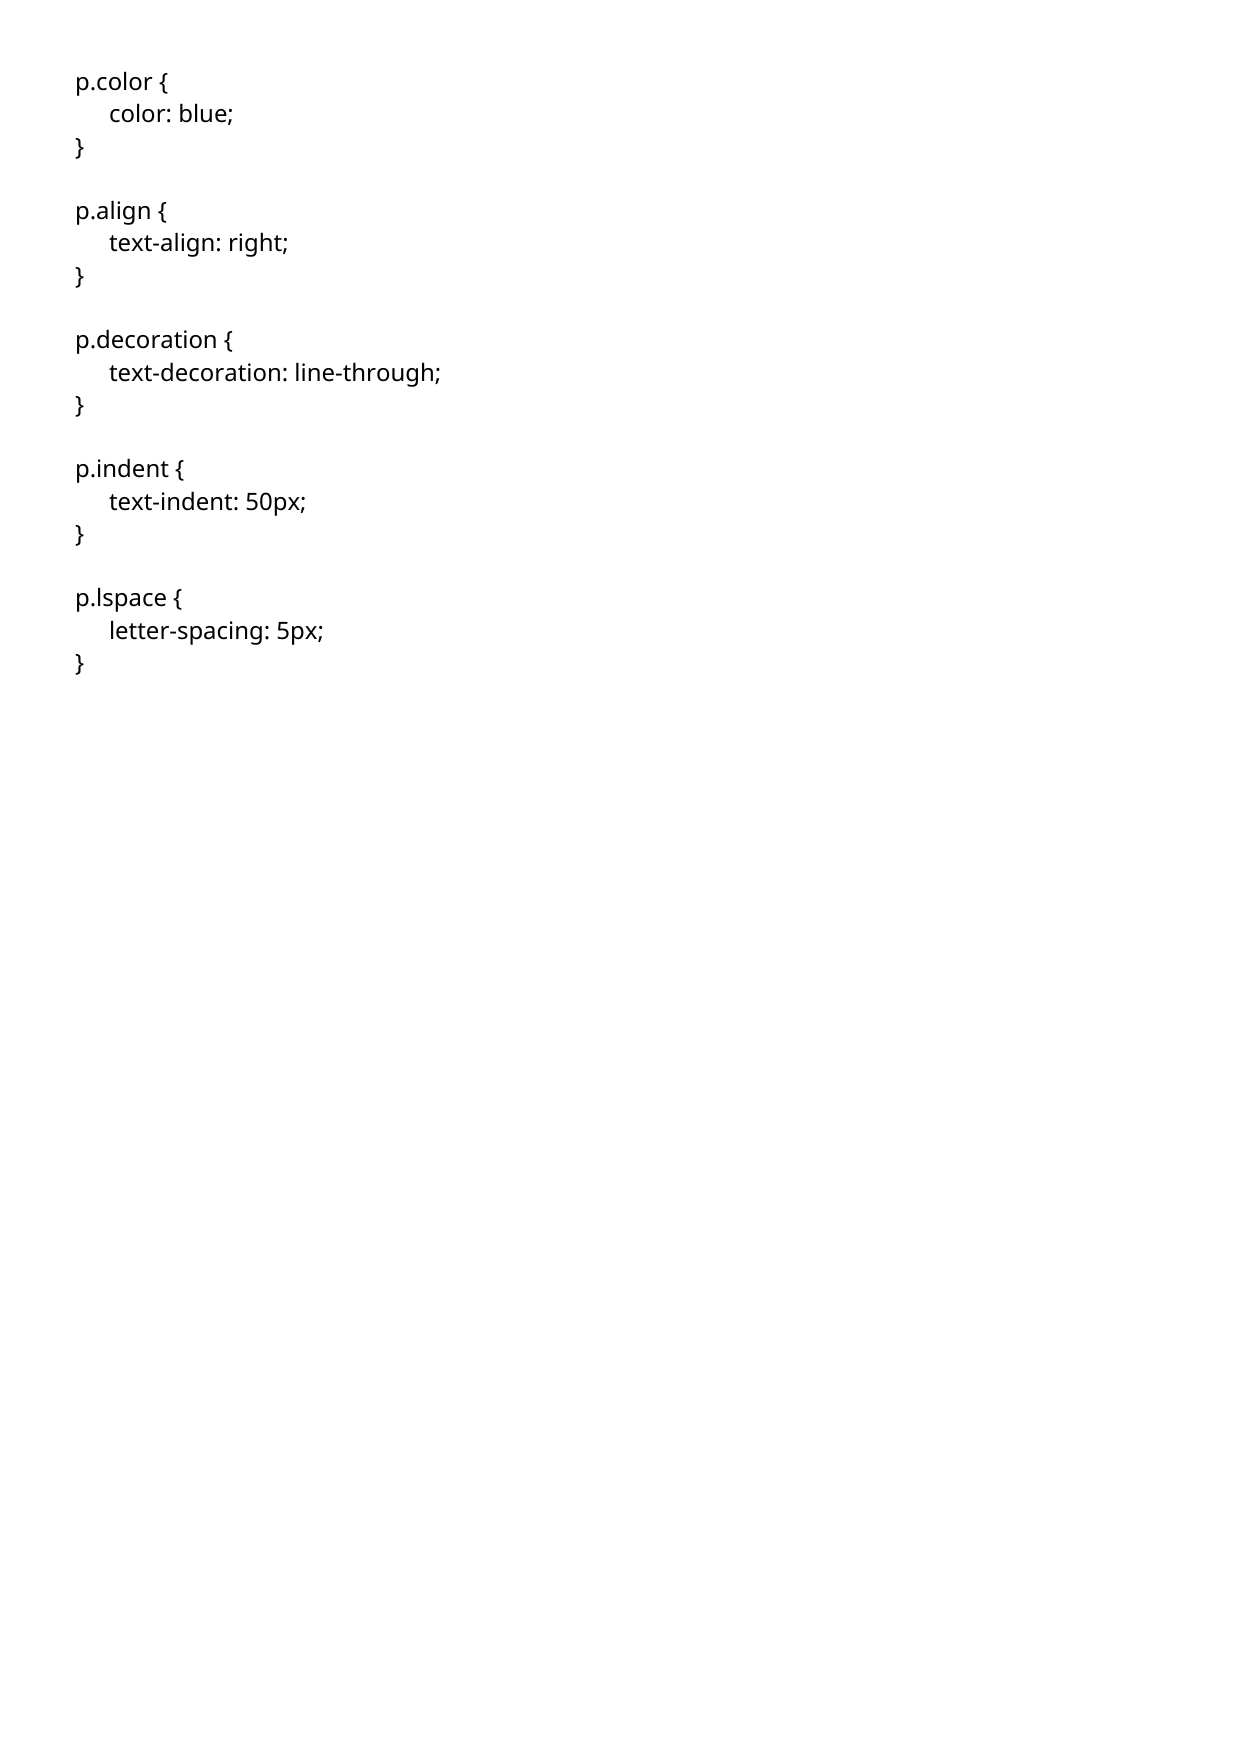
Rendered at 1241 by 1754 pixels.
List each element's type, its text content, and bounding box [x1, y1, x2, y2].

text p.lspace { [75, 581, 1180, 613]
text p.decoration { [75, 323, 1180, 355]
text p.color { [75, 64, 1180, 97]
text p.align { [75, 194, 1180, 226]
text } [75, 517, 1180, 549]
text text-indent: 50px; [109, 484, 1180, 517]
text text-align: right; [109, 226, 1180, 259]
text } [75, 646, 1180, 679]
text color: blue; [109, 97, 1180, 130]
text } [75, 388, 1180, 421]
text } [75, 130, 1180, 162]
text text-decoration: line-through; [109, 355, 1180, 388]
text p.indent { [75, 452, 1180, 484]
text } [75, 259, 1180, 291]
text letter-spacing: 5px; [109, 613, 1180, 646]
